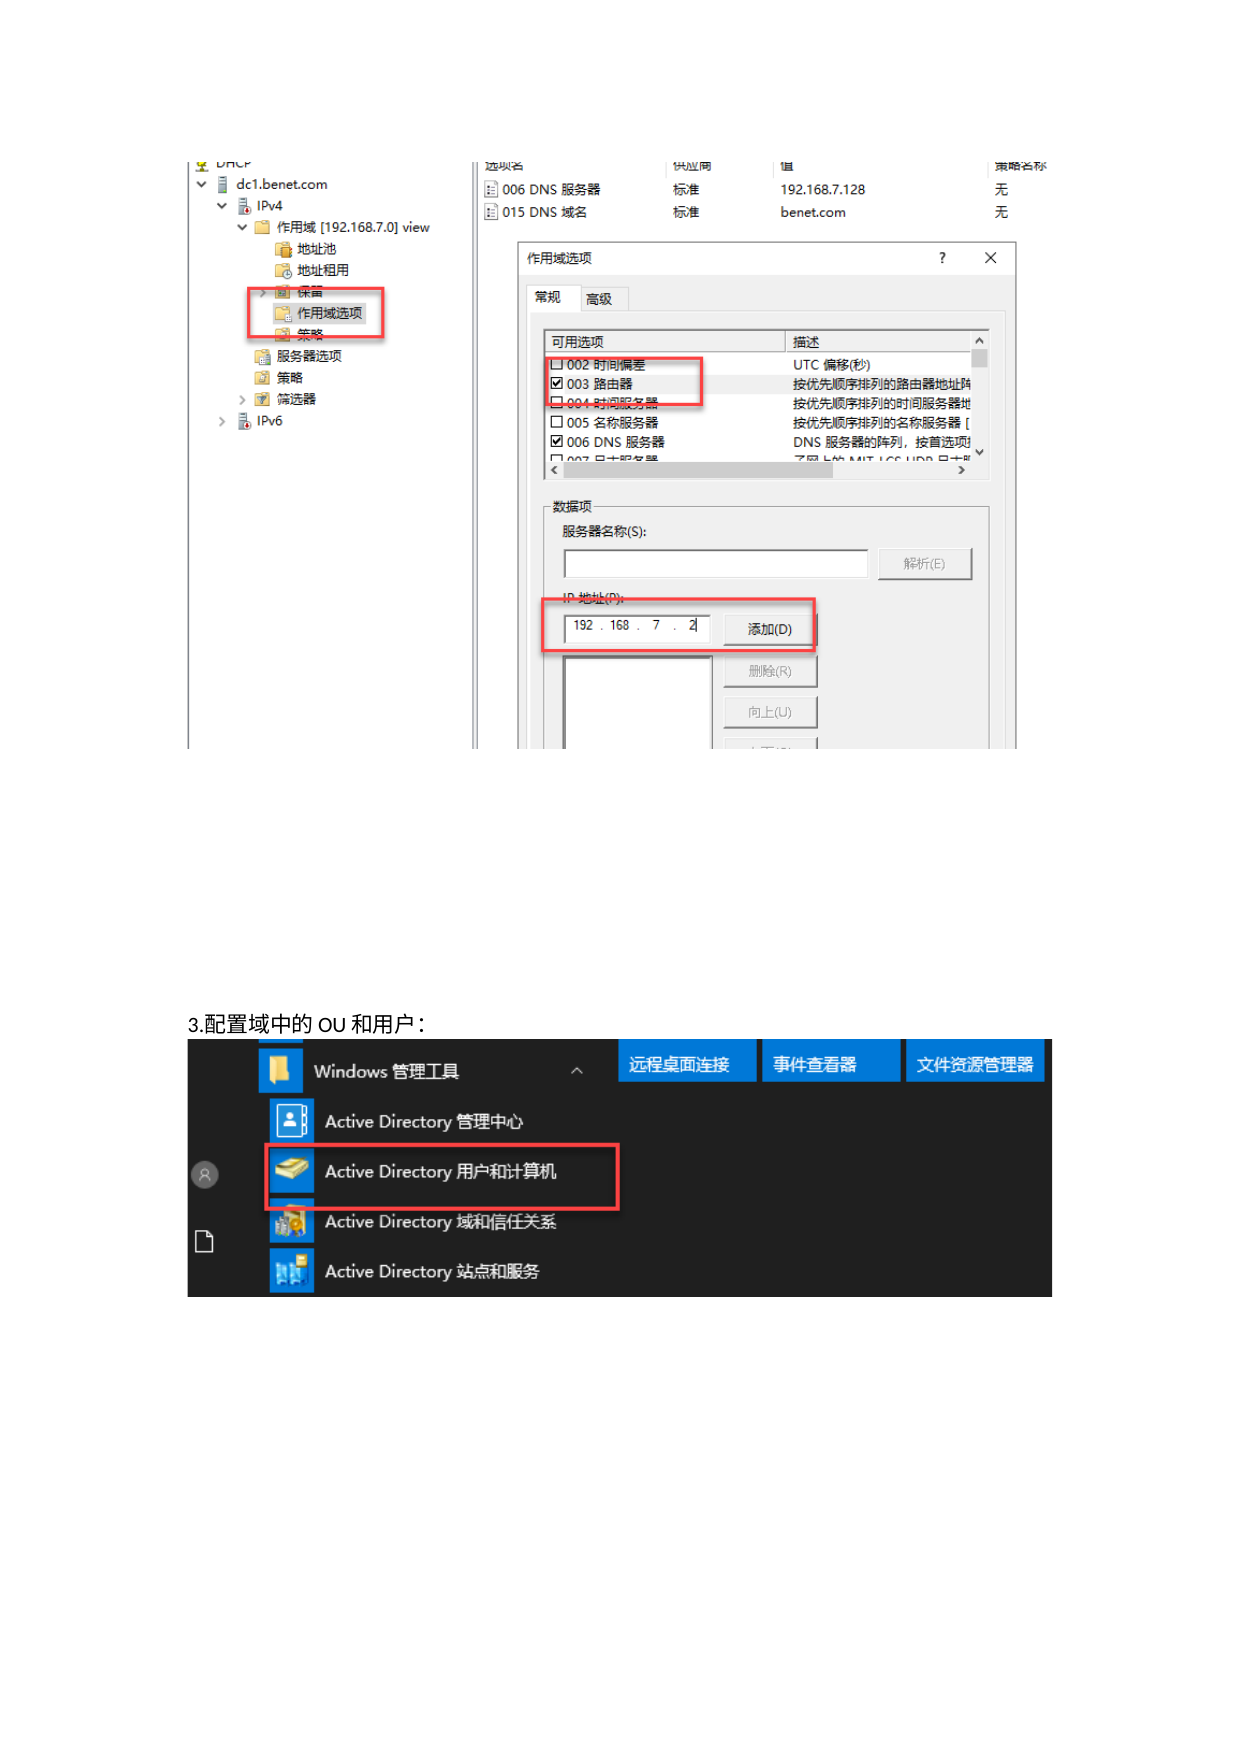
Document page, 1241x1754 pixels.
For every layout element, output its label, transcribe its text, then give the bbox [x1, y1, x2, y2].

picture [187, 1039, 1053, 1297]
picture [187, 162, 1053, 749]
text 3.配置域中的OU和用户： [187, 1007, 1053, 1039]
